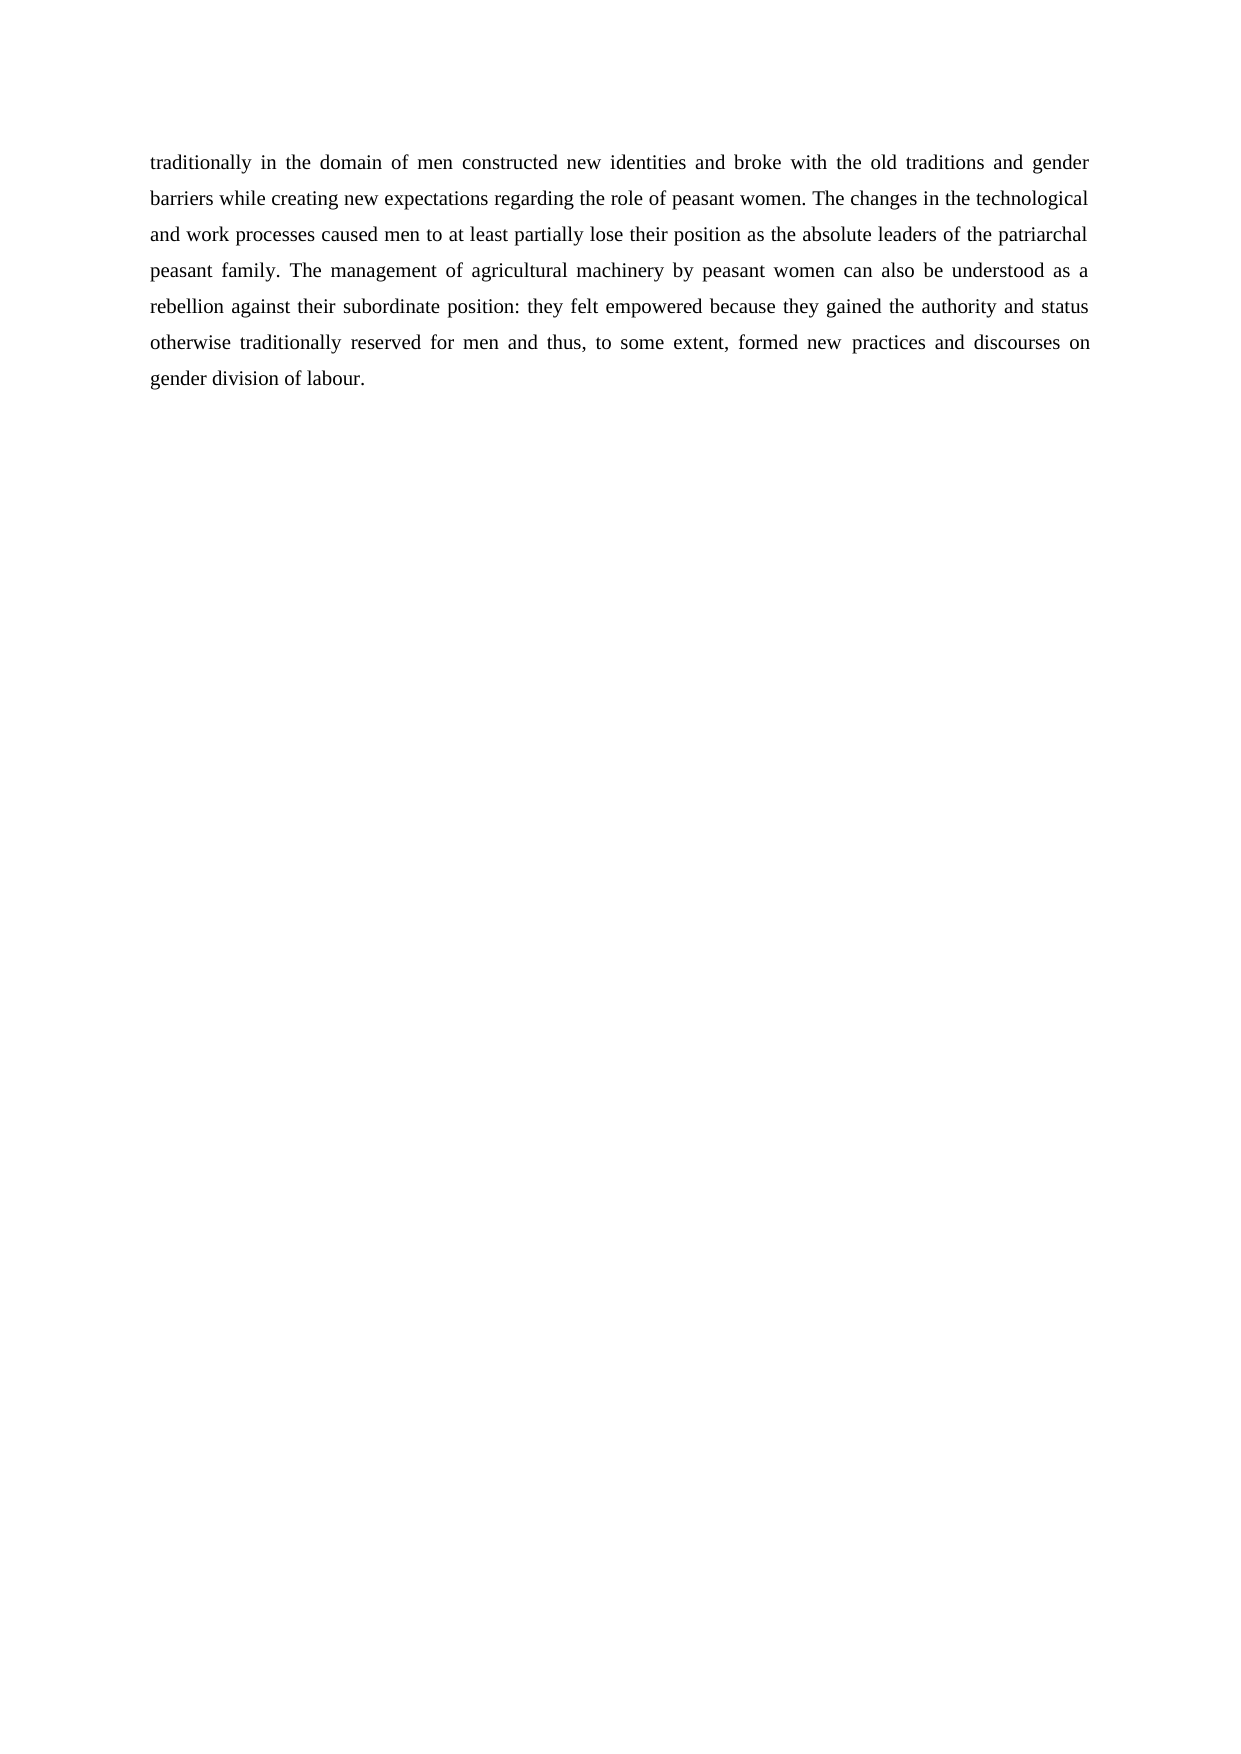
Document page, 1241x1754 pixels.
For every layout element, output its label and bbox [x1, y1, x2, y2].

text [150, 150, 1090, 390]
